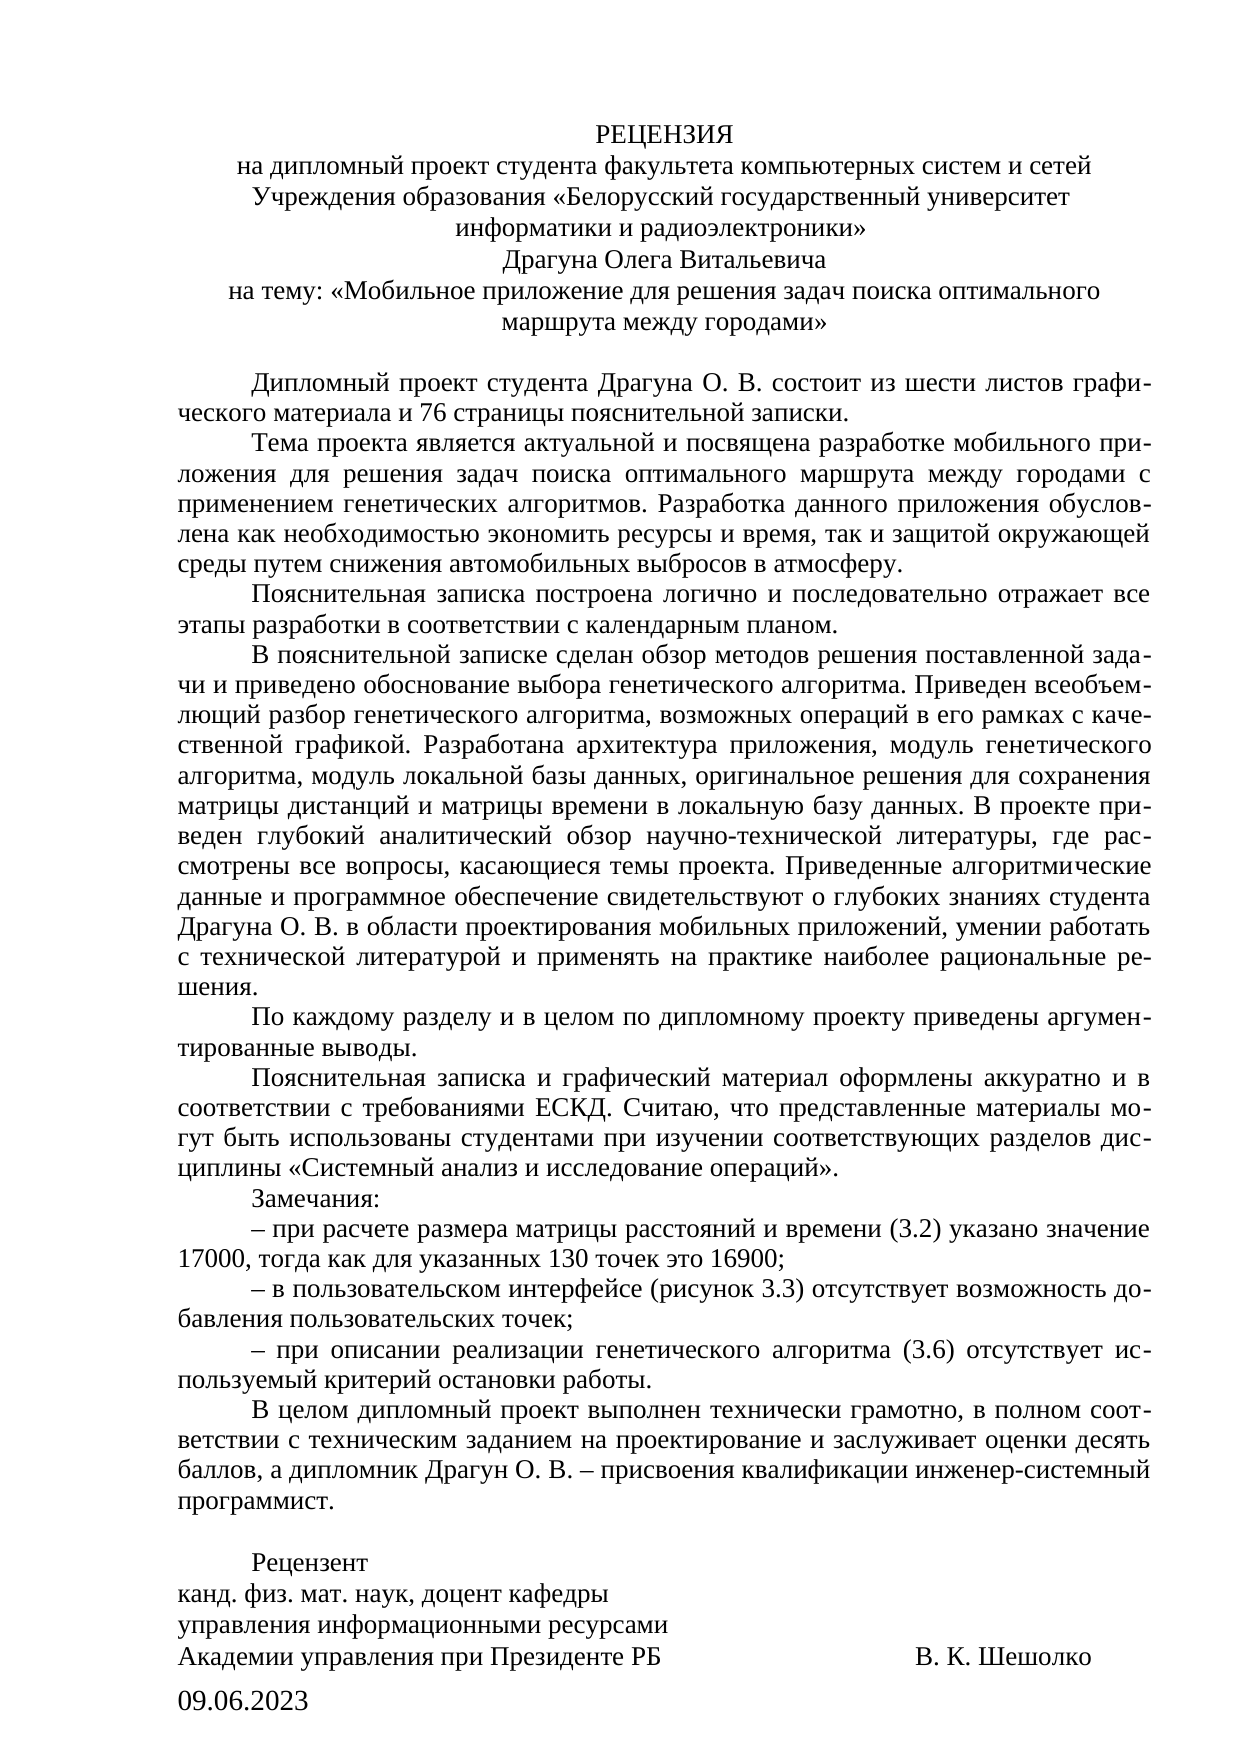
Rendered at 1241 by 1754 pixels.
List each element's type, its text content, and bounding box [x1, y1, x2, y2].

text В пояснительной записке сделан обзор методов решения поставленной задачи и приведено обоснование выбора генетического алгоритма. Приведен всеобъемлющий разбор генетического алгоритма, возможных операций в его рамках с качественной графикой. Разработана архитектура приложения, модуль генетического алгоритма, модуль локальной базы данных, оригинальное решения для сохранения матрицы дистанций и матрицы времени в локальную базу данных. В проекте приведен глубокий аналитический обзор научно-технической литературы, где рассмотрены все вопросы, касающиеся темы проекта. Приведенные алгоритмические данные и программное обеспечение свидетельствуют о глубоких знаниях студента Драгуна О. В. в области проектирования мобильных приложений, умении работать с технической литературой и применять на практике наиболее рациональные решения. [177, 639, 1152, 1002]
text – при описании реализации генетического алгоритма (3.6) отсутствует используемый критерий остановки работы. [177, 1334, 1152, 1394]
text Дипломный проект студента Драгуна О. В. состоит из шести листов графического материала и 76 страницы пояснительной записки. [177, 367, 1152, 428]
text – при расчете размера матрицы расстояний и времени (3.2) указано значение 17000, тогда как для указанных 130 точек это 16900; [177, 1213, 1152, 1273]
text По каждому разделу и в целом по дипломному проекту приведены аргументированные выводы. [177, 1002, 1152, 1062]
text В целом дипломный проект выполнен технически грамотно, в полном соответствии с техническим заданием на проектирование и заслуживает оценки десять баллов, а дипломник Драгун О. В. – присвоения квалификации инженер-системный программист. [177, 1394, 1152, 1515]
text 09.06.2023 [177, 1683, 1152, 1717]
text канд. физ. мат. наук, доцент кафедры [177, 1577, 1152, 1609]
text – в пользовательском интерфейсе (рисунок 3.3) отсутствует возможность добавления пользовательских точек; [177, 1273, 1152, 1334]
text на дипломный проект студента факультета компьютерных систем и сетей Учреждения образования «Белорусский государственный университет информатики и радиоэлектроники» Драгуна Олега Витальевича на тему: «Мобильное приложение для решения задач поиска оптимального маршрута между городами» [177, 149, 1152, 336]
text управления информационными ресурсами [177, 1609, 1152, 1640]
text Пояснительная записка построена логично и последовательно отражает все этапы разработки в соответствии с календарным планом. [177, 579, 1152, 639]
text Академии управления при Президенте РБ В. К. Шешолко [177, 1640, 1152, 1671]
text Рецензент [177, 1546, 1152, 1577]
text РЕЦЕНЗИЯ [177, 118, 1152, 149]
text Замечания: [177, 1183, 1152, 1213]
text Пояснительная записка и графический материал оформлены аккуратно и в соответствии с требованиями ЕСКД. Считаю, что представленные материалы могут быть использованы студентами при изучении соответствующих разделов дисциплины «Системный анализ и исследование операций». [177, 1062, 1152, 1183]
text Тема проекта является актуальной и посвящена разработке мобильного приложения для решения задач поиска оптимального маршрута между городами с применением генетических алгоритмов. Разработка данного приложения обусловлена как необходимостью экономить ресурсы и время, так и защитой окружающей среды путем снижения автомобильных выбросов в атмосферу. [177, 428, 1152, 579]
